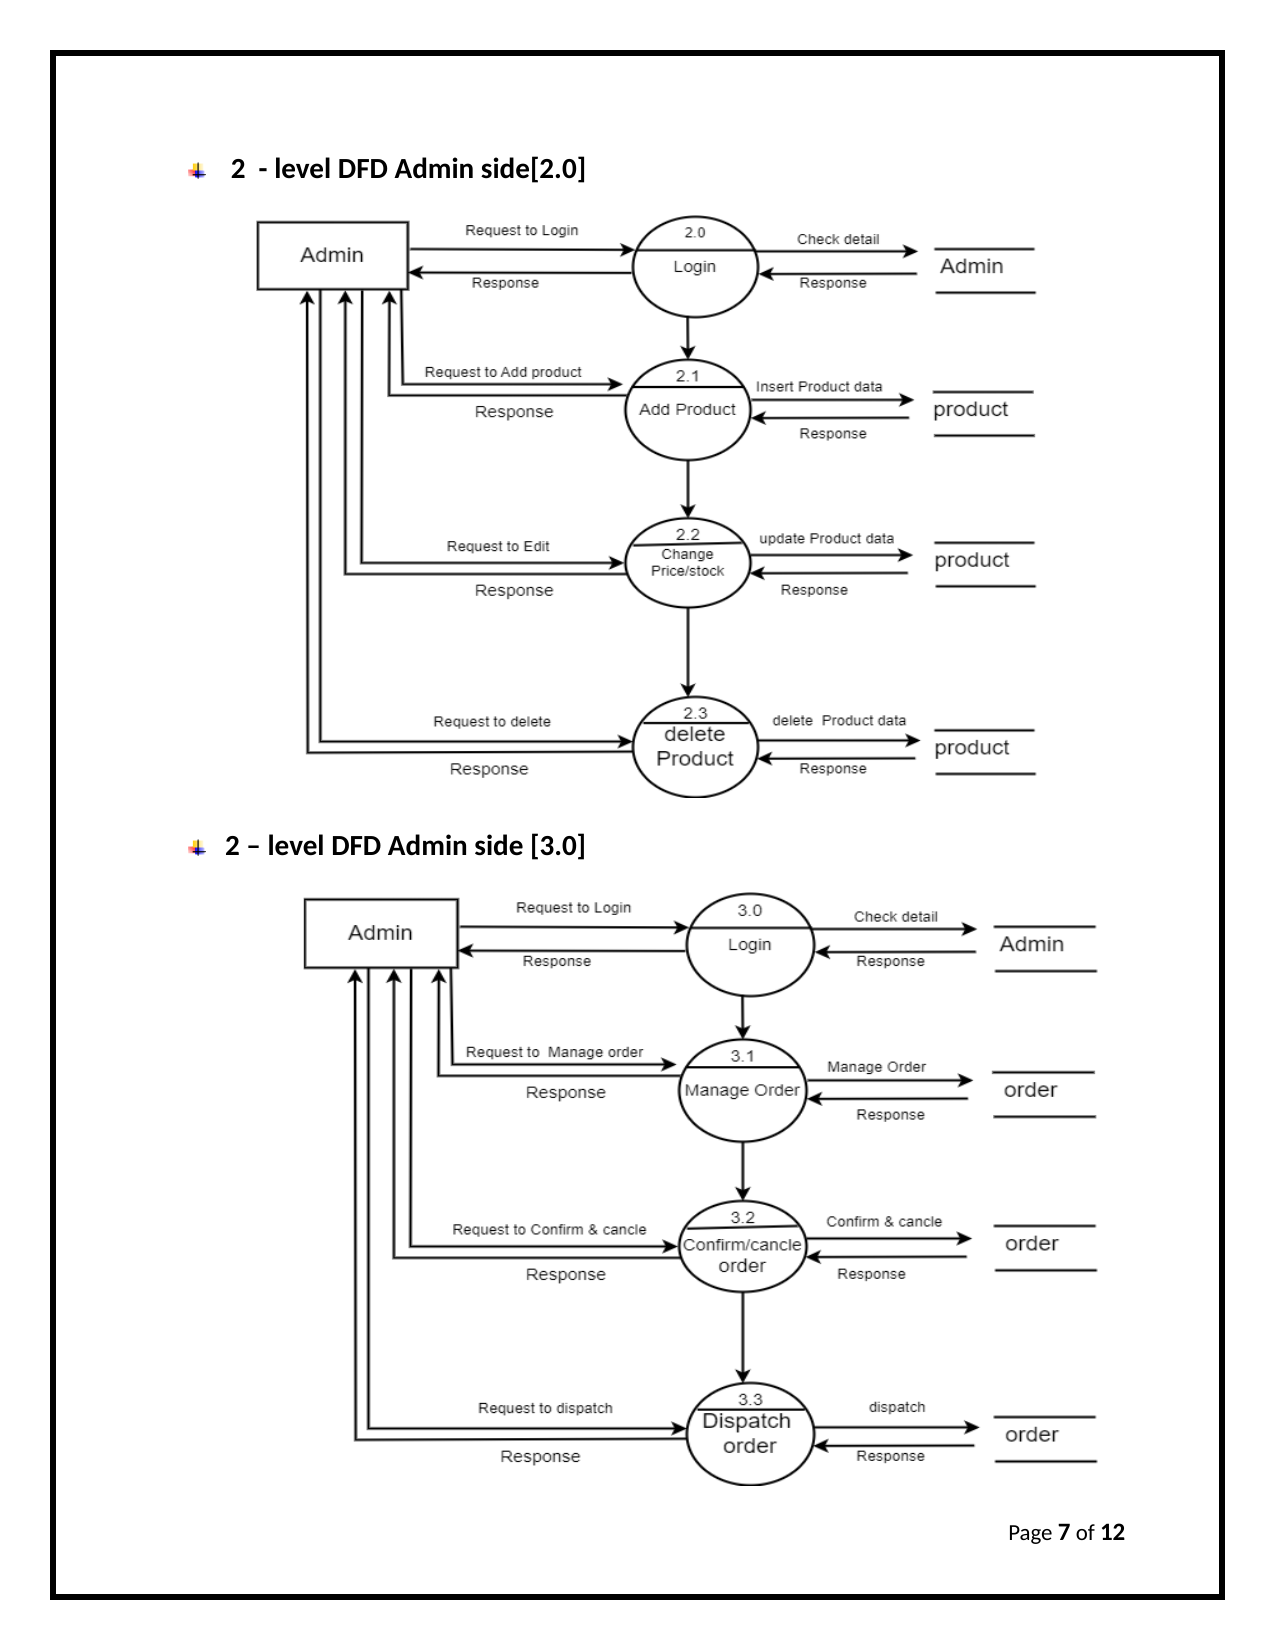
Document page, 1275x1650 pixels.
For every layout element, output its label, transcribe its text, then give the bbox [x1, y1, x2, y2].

list 2 - level DFD Admin side[2.0] [187, 150, 1125, 186]
picture [256, 214, 1038, 798]
list 2 – level DFD Admin side [3.0] [187, 827, 1125, 862]
picture [303, 891, 1099, 1486]
picture [188, 161, 206, 179]
picture [188, 838, 206, 856]
